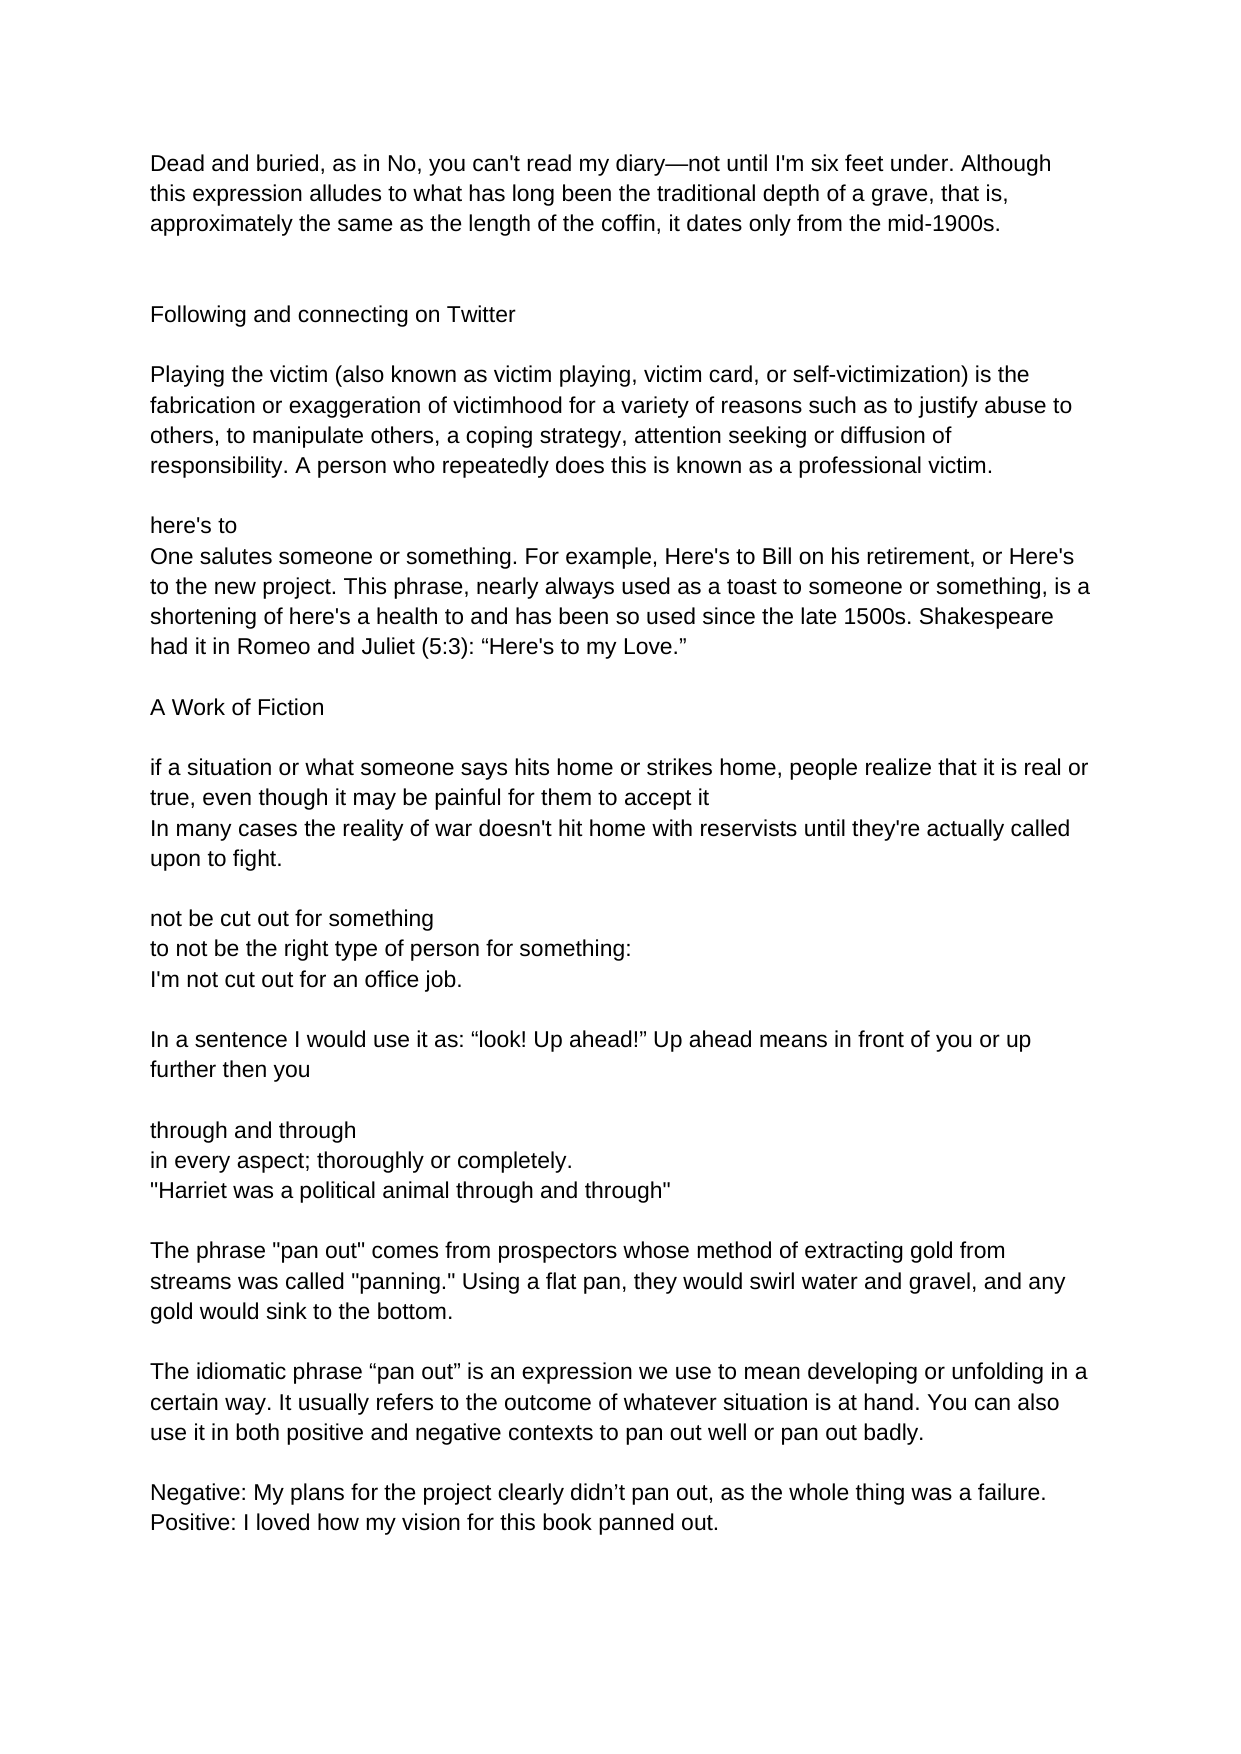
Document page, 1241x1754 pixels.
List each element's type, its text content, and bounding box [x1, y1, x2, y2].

text Following and connecting on Twitter [150, 301, 1090, 327]
text if a situation or what someone says hits home or strikes home, people realize that it is real or true, even though it may be painful for them to accept it [150, 754, 1090, 811]
text The idiomatic phrase “pan out” is an expression we use to mean developing or unfolding in a certain way. It usually refers to the outcome of whatever situation is at hand. You can also use it in both positive and negative contexts to pan out well or pan out badly. [150, 1358, 1090, 1445]
text Positive: I loved how my vision for this book panned out. [150, 1509, 1090, 1536]
text In many cases the reality of war doesn't hit home with reservists until they're actually called upon to fight. [150, 814, 1090, 871]
text to not be the right type of person for something: [150, 935, 1090, 962]
text through and through [150, 1117, 1090, 1143]
text A Work of Fiction [150, 694, 1090, 720]
text I'm not cut out for an office job. [150, 966, 1090, 992]
text Playing the victim (also known as victim playing, victim card, or self-victimization) is the fabrication or exaggeration of victimhood for a variety of reasons such as to justify abuse to others, to manipulate others, a coping strategy, attention seeking or diffusion of responsibility. A person who repeatedly does this is known as a professional victim. [150, 361, 1090, 478]
text not be cut out for something [150, 905, 1090, 932]
text Negative: My plans for the project clearly didn’t pan out, as the whole thing was a failure. [150, 1479, 1090, 1506]
text in every aspect; thoroughly or completely. [150, 1147, 1090, 1173]
text The phrase "pan out" comes from prospectors whose method of extracting gold from streams was called "panning." Using a flat pan, they would swirl water and gravel, and any gold would sink to the bottom. [150, 1237, 1090, 1324]
text "Harriet was a political animal through and through" [150, 1177, 1090, 1203]
text One salutes someone or something. For example, Here's to Bill on his retirement, or Here's to the new project. This phrase, nearly always used as a toast to someone or something, is a shortening of here's a health to and has been so used since the late 1500s. Shakespeare had it in Romeo and Juliet (5:3): “Here's to my Love.” [150, 543, 1090, 660]
text Dead and buried, as in No, you can't read my diary—not until I'm six feet under. Although this expression alludes to what has long been the traditional depth of a grave, that is, approximately the same as the length of the coffin, it dates only from the mid-1900s. [150, 150, 1090, 237]
text In a sentence I would use it as: “look! Up ahead!” Up ahead means in front of you or up further then you [150, 1026, 1090, 1083]
text here's to [150, 512, 1090, 539]
